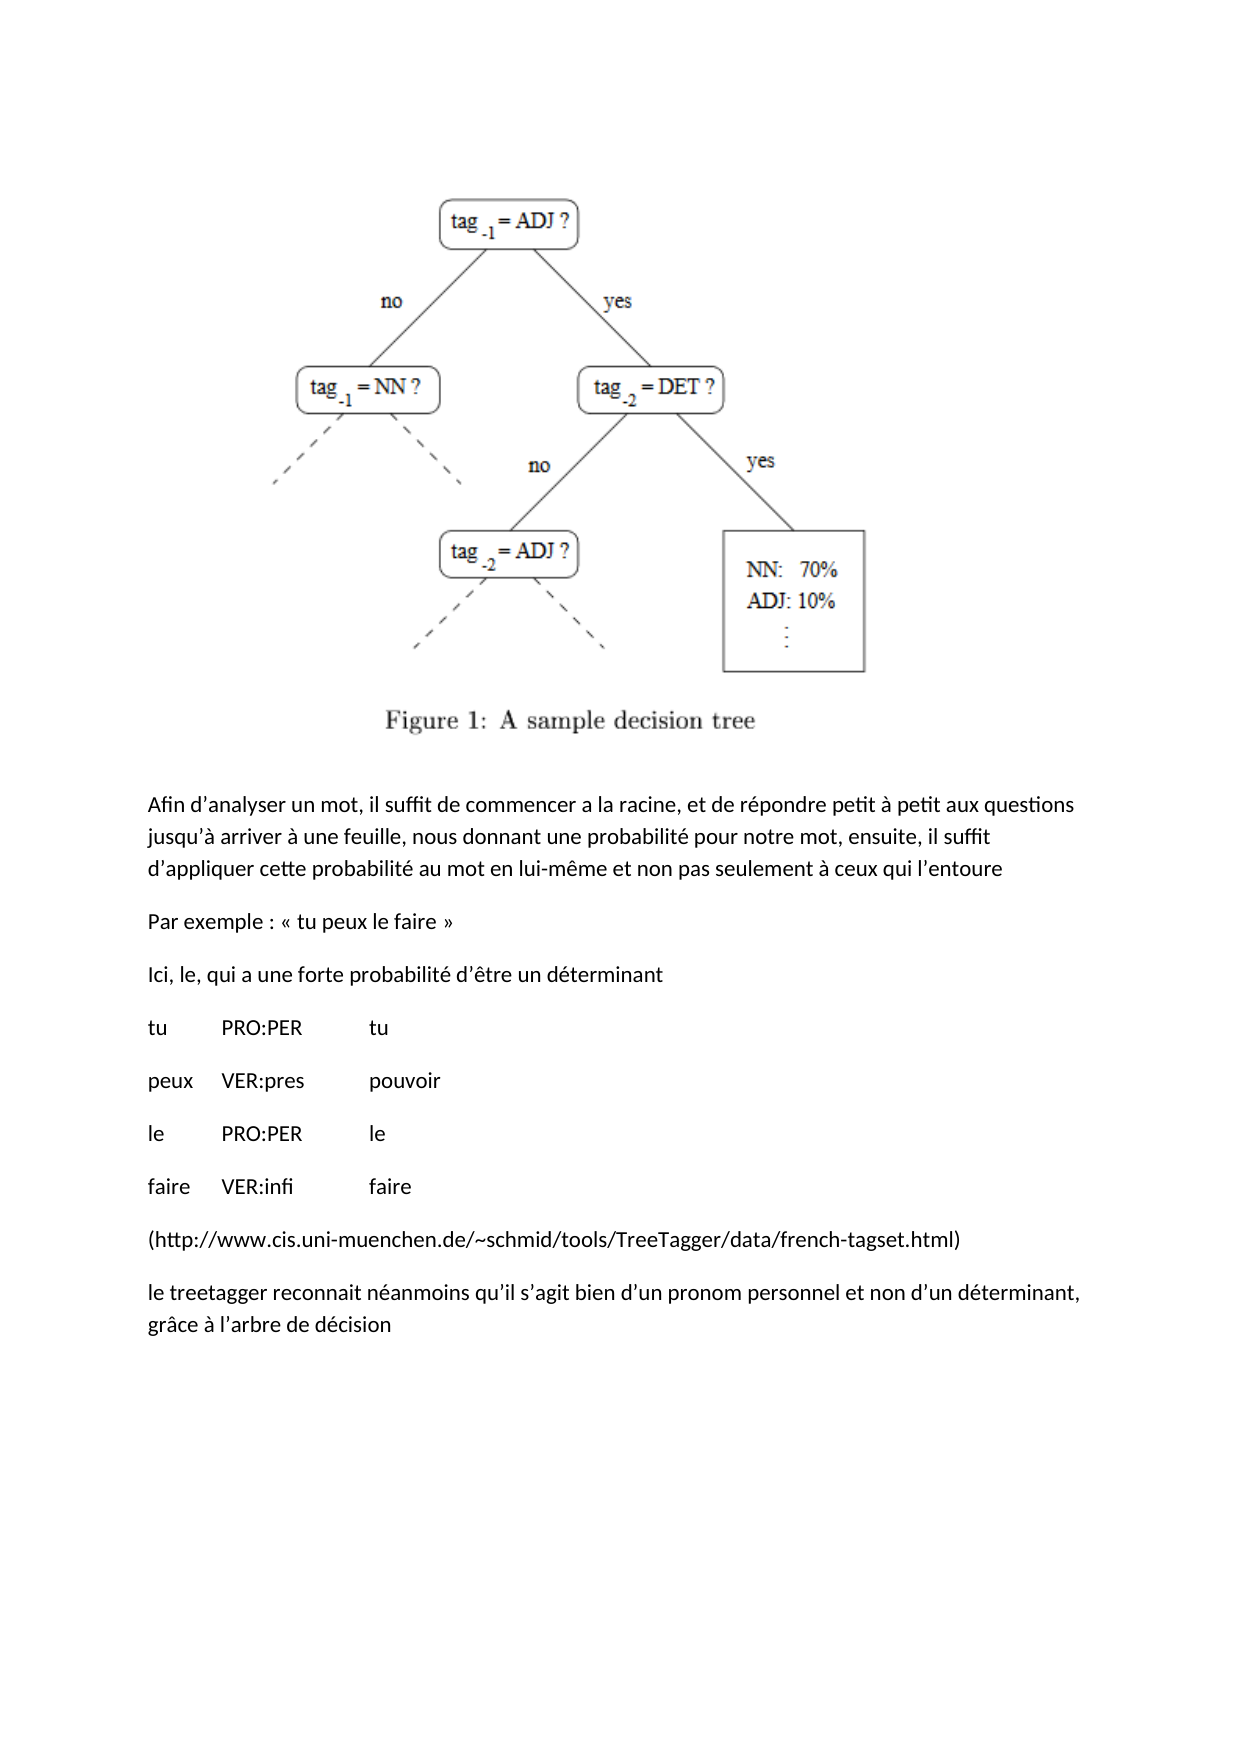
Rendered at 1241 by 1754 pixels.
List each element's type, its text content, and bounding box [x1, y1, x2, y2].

text tu PRO:PER tu [148, 1013, 1093, 1041]
text peux VER:pres pouvoir [148, 1066, 1093, 1094]
text le treetagger reconnait néanmoins qu’il s’agit bien d’un pronom personnel et non d’un déterminant, grâce à l’arbre de décision [148, 1278, 1093, 1338]
text Par exemple : « tu peux le faire » [148, 907, 1093, 935]
text Afin d’analyser un mot, il suffit de commencer a la racine, et de répondre petit à petit aux questions jusqu’à arriver à une feuille, nous donnant une probabilité pour notre mot, ensuite, il suffit d’appliquer cette probabilité au mot en lui-même et non pas seulement à ceux qui l’entoure [148, 790, 1093, 882]
text (http://www.cis.uni-muenchen.de/~schmid/tools/TreeTagger/data/french-tagset.html) [148, 1225, 1093, 1253]
text le PRO:PER le [148, 1119, 1093, 1147]
picture [147, 147, 982, 765]
text faire VER:infi faire [148, 1172, 1093, 1200]
text Ici, le, qui a une forte probabilité d’être un déterminant [148, 960, 1093, 988]
